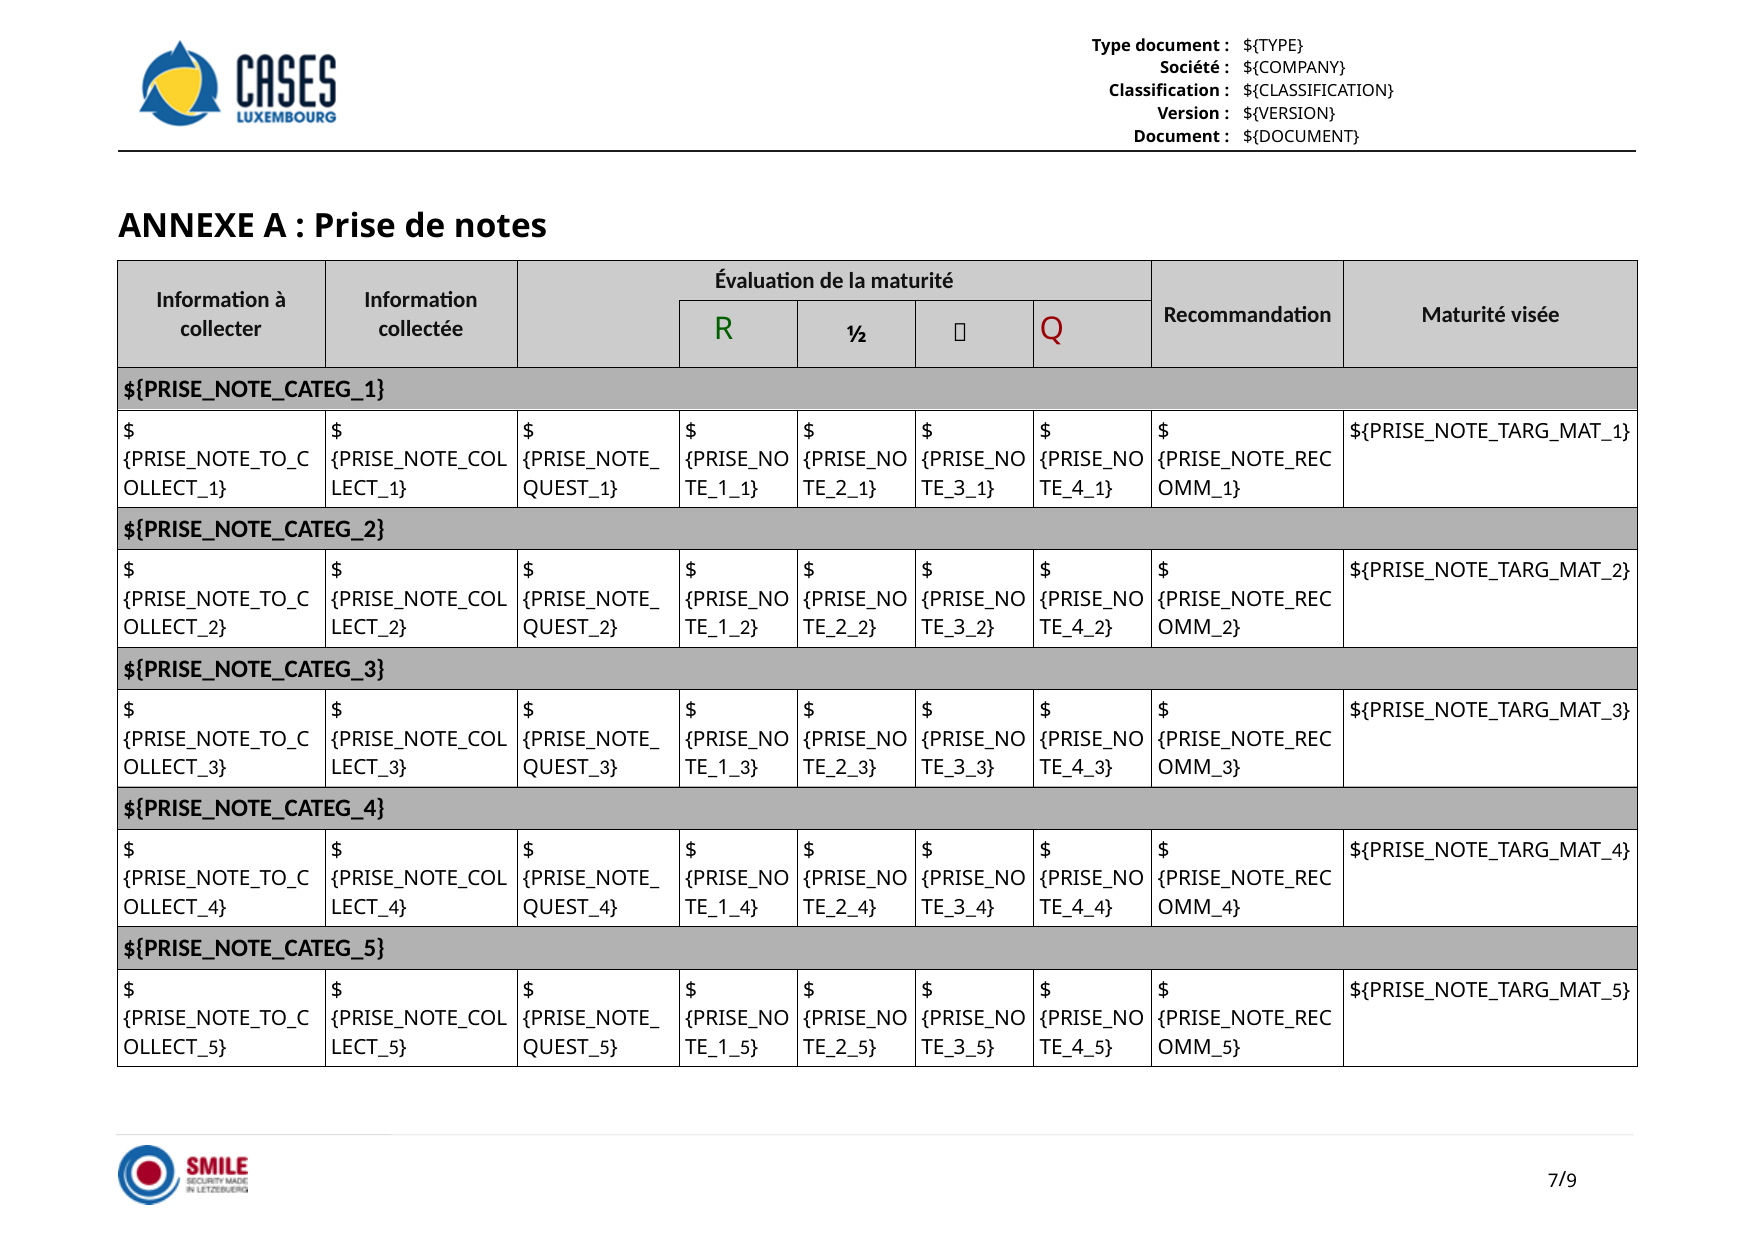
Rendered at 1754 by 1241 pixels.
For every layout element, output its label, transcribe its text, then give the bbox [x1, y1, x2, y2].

table_header Information à collecter [118, 261, 325, 367]
table_cell ${PRISE_NOTE_TARG_MAT_5} [1344, 970, 1637, 1066]
table_cell ${PRISE_NOTE_CATEG_5} [118, 927, 1637, 969]
table_cell ${PRISE_NOTE_RECOMM_3} [1152, 690, 1343, 786]
table_cell ${PRISE_NOTE_CATEG_3} [118, 648, 1637, 689]
table_cell ${PRISE_NOTE_3_1} [916, 411, 1033, 507]
table_cell ${PRISE_NOTE_4_3} [1034, 690, 1151, 786]
table_cell ${PRISE_NOTE_COLLECT_2} [326, 550, 517, 647]
table_cell ${PRISE_NOTE_COLLECT_5} [326, 970, 517, 1066]
table_cell ${PRISE_NOTE_TO_COLLECT_4} [118, 830, 325, 926]
table_cell ${PRISE_NOTE_QUEST_3} [518, 690, 679, 786]
table_cell ${PRISE_NOTE_RECOMM_2} [1152, 550, 1343, 647]
table_cell [518, 300, 679, 367]
table_cell ${PRISE_NOTE_QUEST_1} [518, 411, 679, 507]
table_cell ${PRISE_NOTE_3_3} [916, 690, 1033, 786]
table_cell ${PRISE_NOTE_2_2} [798, 550, 915, 647]
table_cell ${PRISE_NOTE_QUEST_2} [518, 550, 679, 647]
table_cell ${PRISE_NOTE_TARG_MAT_3} [1344, 690, 1637, 786]
table_cell ${PRISE_NOTE_TO_COLLECT_1} [118, 411, 325, 507]
table_cell ${PRISE_NOTE_TARG_MAT_2} [1344, 550, 1637, 647]
table_cell R [680, 301, 797, 367]
table_cell ${PRISE_NOTE_2_4} [798, 830, 915, 926]
table_cell ${PRISE_NOTE_4_2} [1034, 550, 1151, 647]
table_cell ${PRISE_NOTE_2_3} [798, 690, 915, 786]
table_cell ${PRISE_NOTE_4_5} [1034, 970, 1151, 1066]
table_cell ${PRISE_NOTE_3_4} [916, 830, 1033, 926]
picture [138, 39, 337, 128]
table_cell  [916, 301, 1033, 367]
table_header Évaluation de la maturité [518, 261, 1151, 300]
table_cell ${PRISE_NOTE_1_5} [680, 970, 797, 1066]
table_cell ${PRISE_NOTE_4_4} [1034, 830, 1151, 926]
table_cell ${PRISE_NOTE_COLLECT_3} [326, 690, 517, 786]
table_cell ${PRISE_NOTE_TO_COLLECT_3} [118, 690, 325, 786]
table_cell ${PRISE_NOTE_QUEST_4} [518, 830, 679, 926]
table_cell ${PRISE_NOTE_4_1} [1034, 411, 1151, 507]
table_cell ${PRISE_NOTE_QUEST_5} [518, 970, 679, 1066]
table_cell ${PRISE_NOTE_TO_COLLECT_2} [118, 550, 325, 647]
table_cell ${PRISE_NOTE_2_5} [798, 970, 915, 1066]
table_cell ${PRISE_NOTE_1_4} [680, 830, 797, 926]
table_header Information collectée [326, 261, 517, 367]
table_header Maturité visée [1344, 261, 1637, 367]
picture [118, 1145, 248, 1205]
table_cell ${PRISE_NOTE_CATEG_2} [118, 508, 1637, 549]
table_cell ${PRISE_NOTE_COLLECT_1} [326, 411, 517, 507]
table_cell ${PRISE_NOTE_RECOMM_4} [1152, 830, 1343, 926]
table_cell ${PRISE_NOTE_COLLECT_4} [326, 830, 517, 926]
table_cell ${PRISE_NOTE_RECOMM_5} [1152, 970, 1343, 1066]
table_cell ${PRISE_NOTE_2_1} [798, 411, 915, 507]
table_cell ${PRISE_NOTE_1_1} [680, 411, 797, 507]
table_cell ${PRISE_NOTE_CATEG_1} [118, 368, 1637, 409]
table_cell ${PRISE_NOTE_TO_COLLECT_5} [118, 970, 325, 1066]
table_cell ${PRISE_NOTE_RECOMM_1} [1152, 411, 1343, 507]
table_cell ${PRISE_NOTE_TARG_MAT_4} [1344, 830, 1637, 926]
table_cell ½ [798, 301, 915, 367]
table_cell ${PRISE_NOTE_1_3} [680, 690, 797, 786]
table_cell ${PRISE_NOTE_3_5} [916, 970, 1033, 1066]
table_header Recommandation [1152, 261, 1343, 367]
table_cell ${PRISE_NOTE_TARG_MAT_1} [1344, 411, 1637, 507]
subtitle ANNEXE A : Prise de notes [118, 202, 1636, 247]
table_cell ${PRISE_NOTE_1_2} [680, 550, 797, 647]
table_cell Q [1034, 301, 1151, 367]
table_cell ${PRISE_NOTE_CATEG_4} [118, 788, 1637, 829]
table_cell ${PRISE_NOTE_3_2} [916, 550, 1033, 647]
